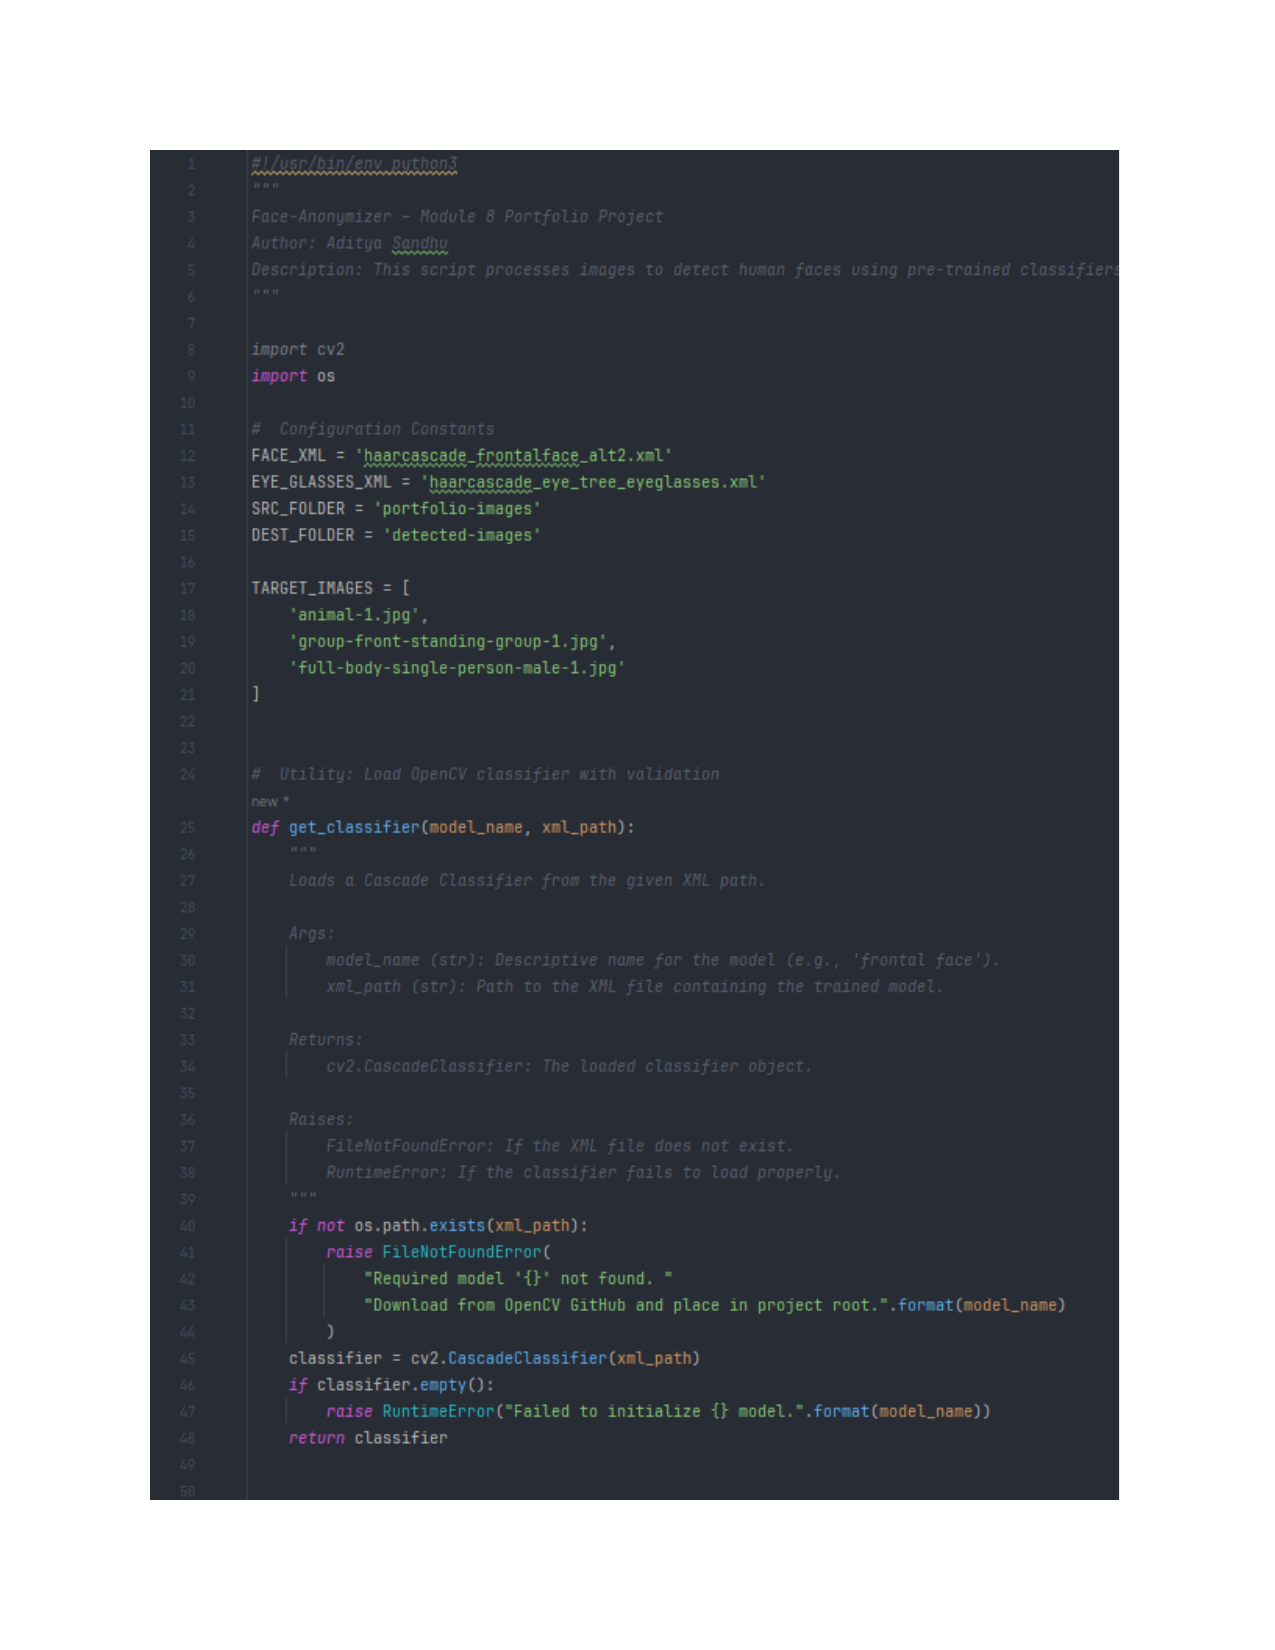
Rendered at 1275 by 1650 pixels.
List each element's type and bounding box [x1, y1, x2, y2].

picture [150, 150, 1120, 1500]
